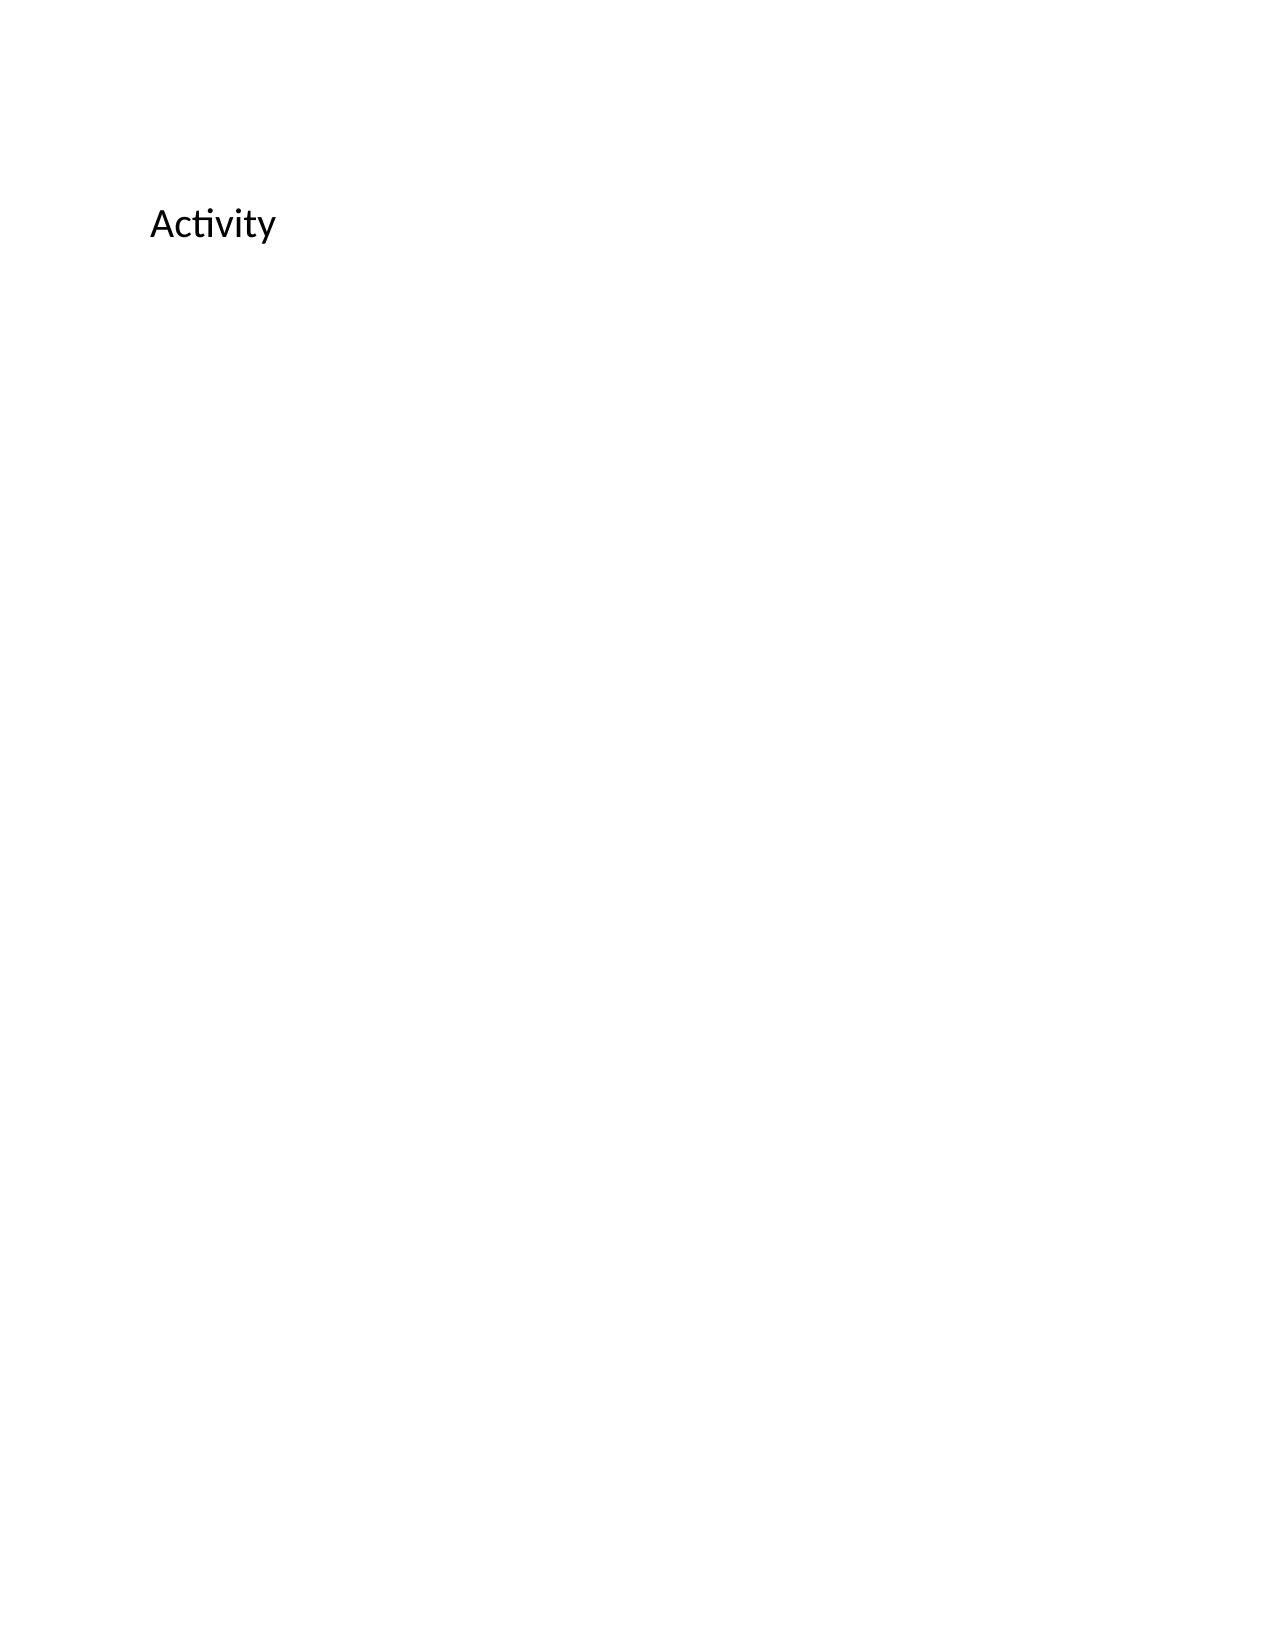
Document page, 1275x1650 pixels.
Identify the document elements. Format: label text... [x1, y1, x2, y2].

text Activity [150, 197, 1125, 248]
